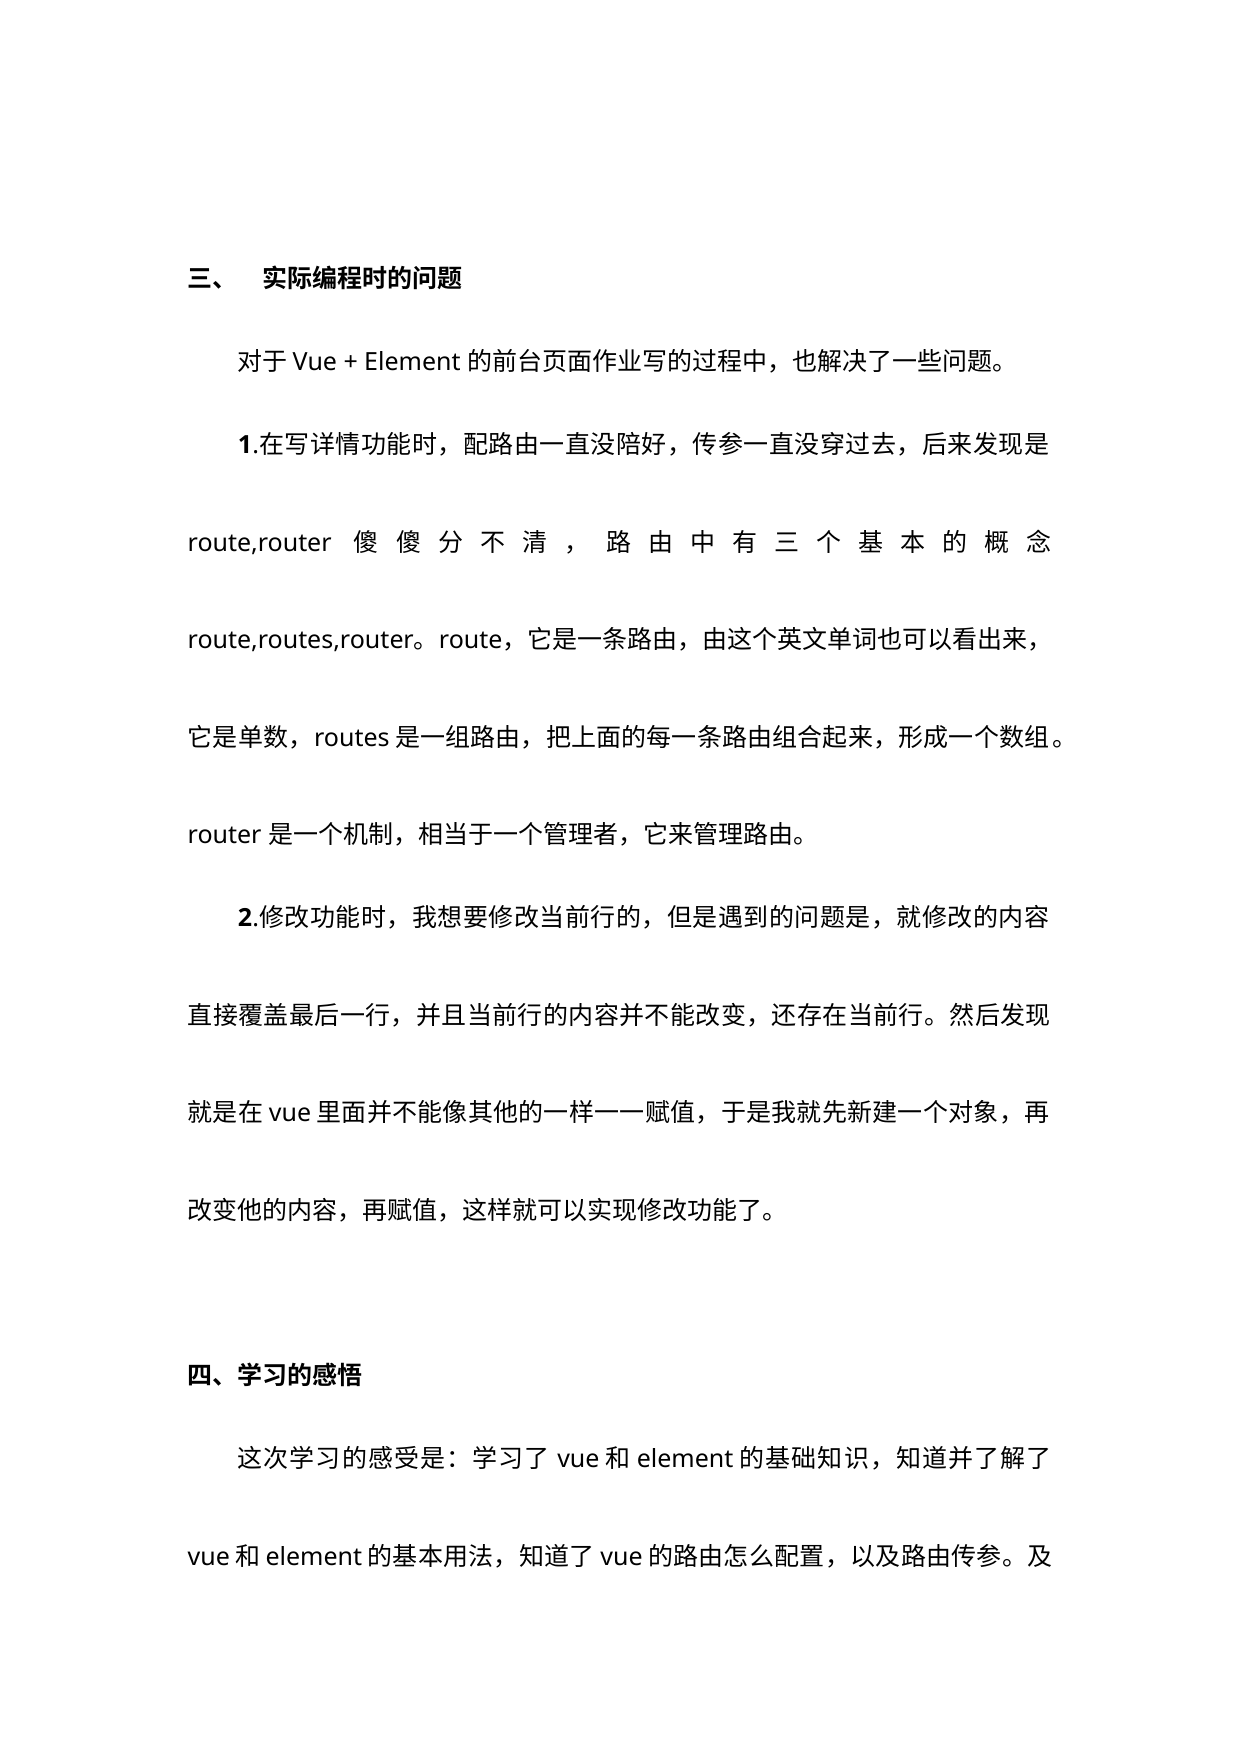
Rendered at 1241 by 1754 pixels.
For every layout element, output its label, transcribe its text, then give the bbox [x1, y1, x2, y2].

text 对于Vue + Element 的前台页面作业写的过程中，也解决了一些问题。 [187, 327, 1053, 392]
text 2.修改功能时，我想要修改当前行的，但是遇到的问题是，就修改的内容直接覆盖最后一行，并且当前行的内容并不能改变，还存在当前行。然后发现就是在vue里面并不能像其他的一样一一赋值，于是我就先新建一个对象，再改变他的内容，再赋值，这样就可以实现修改功能了。 [187, 883, 1053, 1241]
list 实际编程时的问题 [187, 244, 1053, 309]
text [187, 1424, 1053, 1587]
text 四、学习的感悟 [187, 1341, 1053, 1406]
text 1.在写详情功能时，配路由一直没陪好，传参一直没穿过去，后来发现是route,router傻傻分不清，路由中有三个基本的概念route,routes,router。route，它是一条路由，由这个英文单词也可以看出来，它是单数，routes是一组路由，把上面的每一条路由组合起来，形成一个数组。router 是一个机制，相当于一个管理者，它来管理路由。 [187, 410, 1053, 865]
